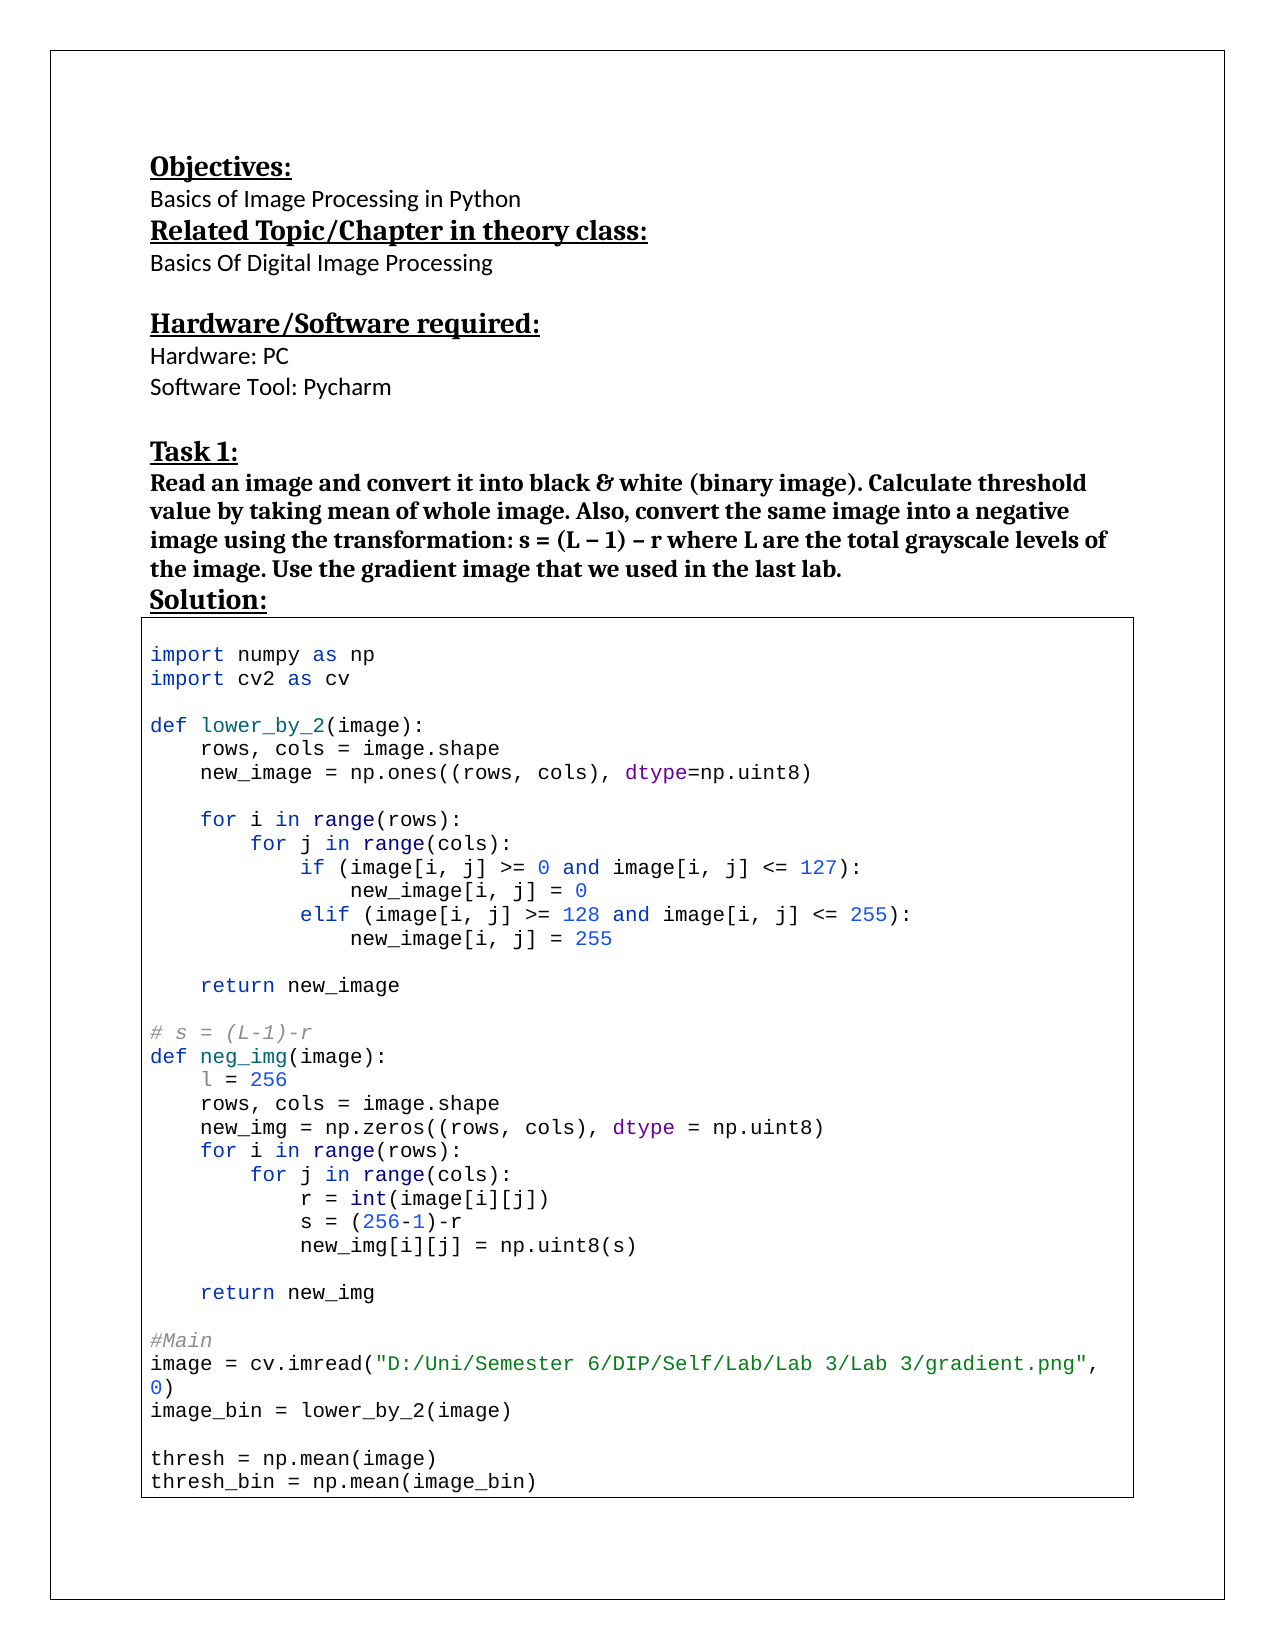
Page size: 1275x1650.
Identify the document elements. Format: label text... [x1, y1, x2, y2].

text Basics Of Digital Image Processing [150, 248, 1109, 278]
text Software Tool: Pycharm [150, 371, 1109, 401]
text Solution: [150, 583, 1125, 617]
text Hardware: PC [150, 340, 1109, 371]
text Basics of Image Processing in Python [150, 183, 1125, 214]
text Related Topic/Chapter in theory class: [150, 214, 1125, 248]
text Read an image and convert it into black & white (binary image). Calculate threshold value by taking mean of whole image. Also, convert the same image into a negative image using the transformation: s = (L − 1) – r where L are the total grayscale levels of the image. Use the gradient image that we used in the last lab. [150, 468, 1125, 583]
text Hardware/Software required: [150, 307, 1125, 340]
text Objectives: [150, 150, 1125, 183]
text Task 1: [150, 435, 1125, 468]
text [142, 618, 1133, 1497]
